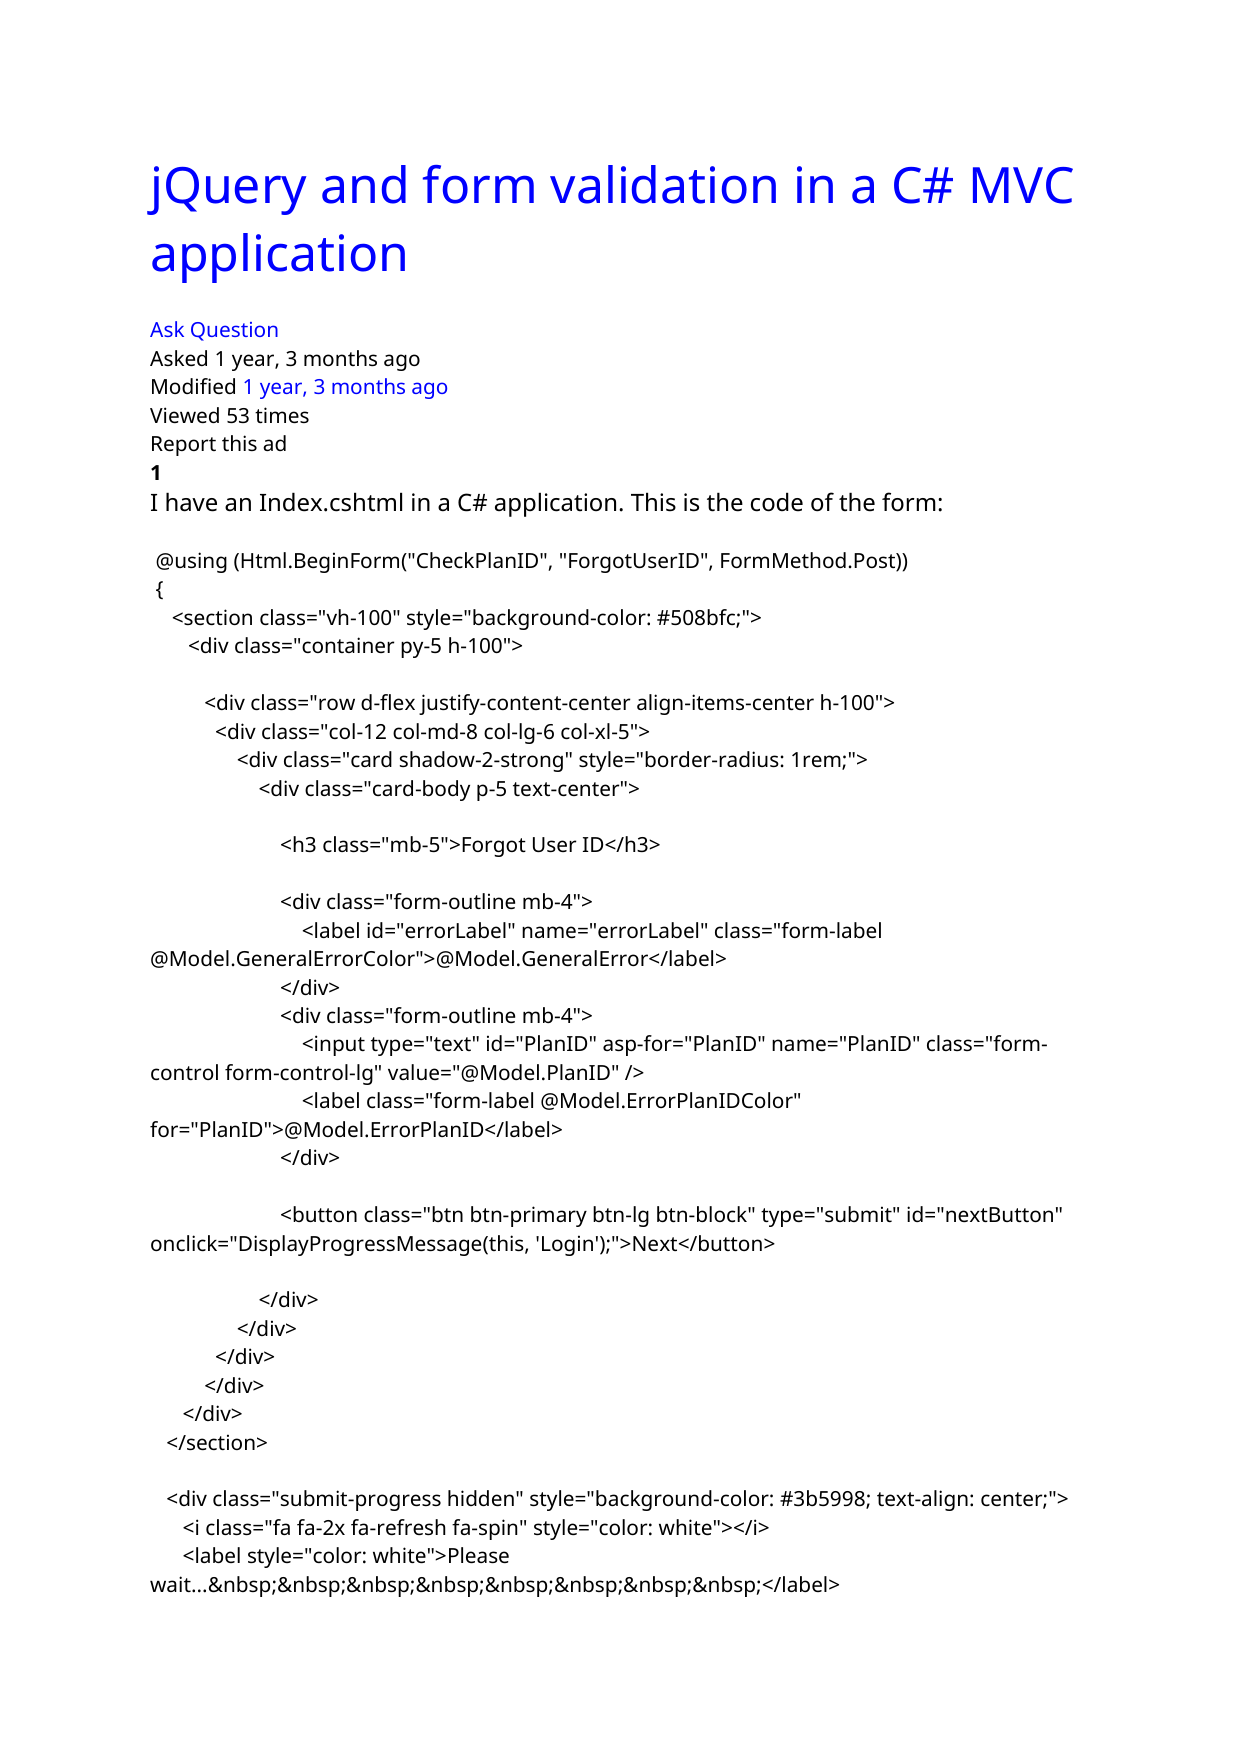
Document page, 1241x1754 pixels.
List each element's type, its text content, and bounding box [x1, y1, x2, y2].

text <h3 class="mb-5">Forgot User ID</h3> [150, 831, 1090, 859]
text jQuery and form validation in a C# MVC application [150, 150, 1090, 286]
text Report this ad [150, 429, 1090, 458]
text <label id="errorLabel" name="errorLabel" class="form-label @Model.GeneralErrorColor">@Model.GeneralError</label> [150, 916, 1090, 973]
text </div> [150, 1314, 1090, 1342]
text <div class="card-body p-5 text-center"> [150, 774, 1090, 802]
text @using (Html.BeginForm("CheckPlanID", "ForgotUserID", FormMethod.Post)) [150, 546, 1090, 574]
text </div> [150, 1371, 1090, 1399]
text </div> [150, 1399, 1090, 1428]
text Ask Question [150, 315, 1090, 344]
text <div class="container py-5 h-100"> [150, 631, 1090, 660]
text <div class="form-outline mb-4"> [150, 1001, 1090, 1029]
text Viewed 53 times [150, 401, 1090, 429]
text { [150, 574, 1090, 603]
text <div class="submit-progress hidden" style="background-color: #3b5998; text-align: center;"> [150, 1484, 1090, 1513]
text Modified 1 year, 3 months ago [150, 372, 1090, 401]
text <i class="fa fa-2x fa-refresh fa-spin" style="color: white"></i> [150, 1513, 1090, 1541]
text <section class="vh-100" style="background-color: #508bfc;"> [150, 603, 1090, 631]
text <div class="card shadow-2-strong" style="border-radius: 1rem;"> [150, 745, 1090, 774]
text <label style="color: white">Please wait...&nbsp;&nbsp;&nbsp;&nbsp;&nbsp;&nbsp;&nbsp;&nbsp;</label> [150, 1541, 1090, 1598]
text <button class="btn btn-primary btn-lg btn-block" type="submit" id="nextButton" onclick="DisplayProgressMessage(this, 'Login');">Next</button> [150, 1200, 1090, 1257]
text <input type="text" id="PlanID" asp-for="PlanID" name="PlanID" class="form-control form-control-lg" value="@Model.PlanID" /> [150, 1029, 1090, 1086]
text 1 [150, 458, 1090, 486]
text I have an Index.cshtml in a C# application. This is the code of the form: [150, 486, 1090, 519]
text </div> [150, 973, 1090, 1001]
text <div class="col-12 col-md-8 col-lg-6 col-xl-5"> [150, 717, 1090, 745]
text Asked 1 year, 3 months ago [150, 344, 1090, 372]
text <div class="row d-flex justify-content-center align-items-center h-100"> [150, 688, 1090, 717]
text </section> [150, 1428, 1090, 1456]
text </div> [150, 1143, 1090, 1172]
text <label class="form-label @Model.ErrorPlanIDColor" for="PlanID">@Model.ErrorPlanID</label> [150, 1086, 1090, 1143]
text </div> [150, 1342, 1090, 1371]
text <div class="form-outline mb-4"> [150, 887, 1090, 916]
text </div> [150, 1286, 1090, 1314]
